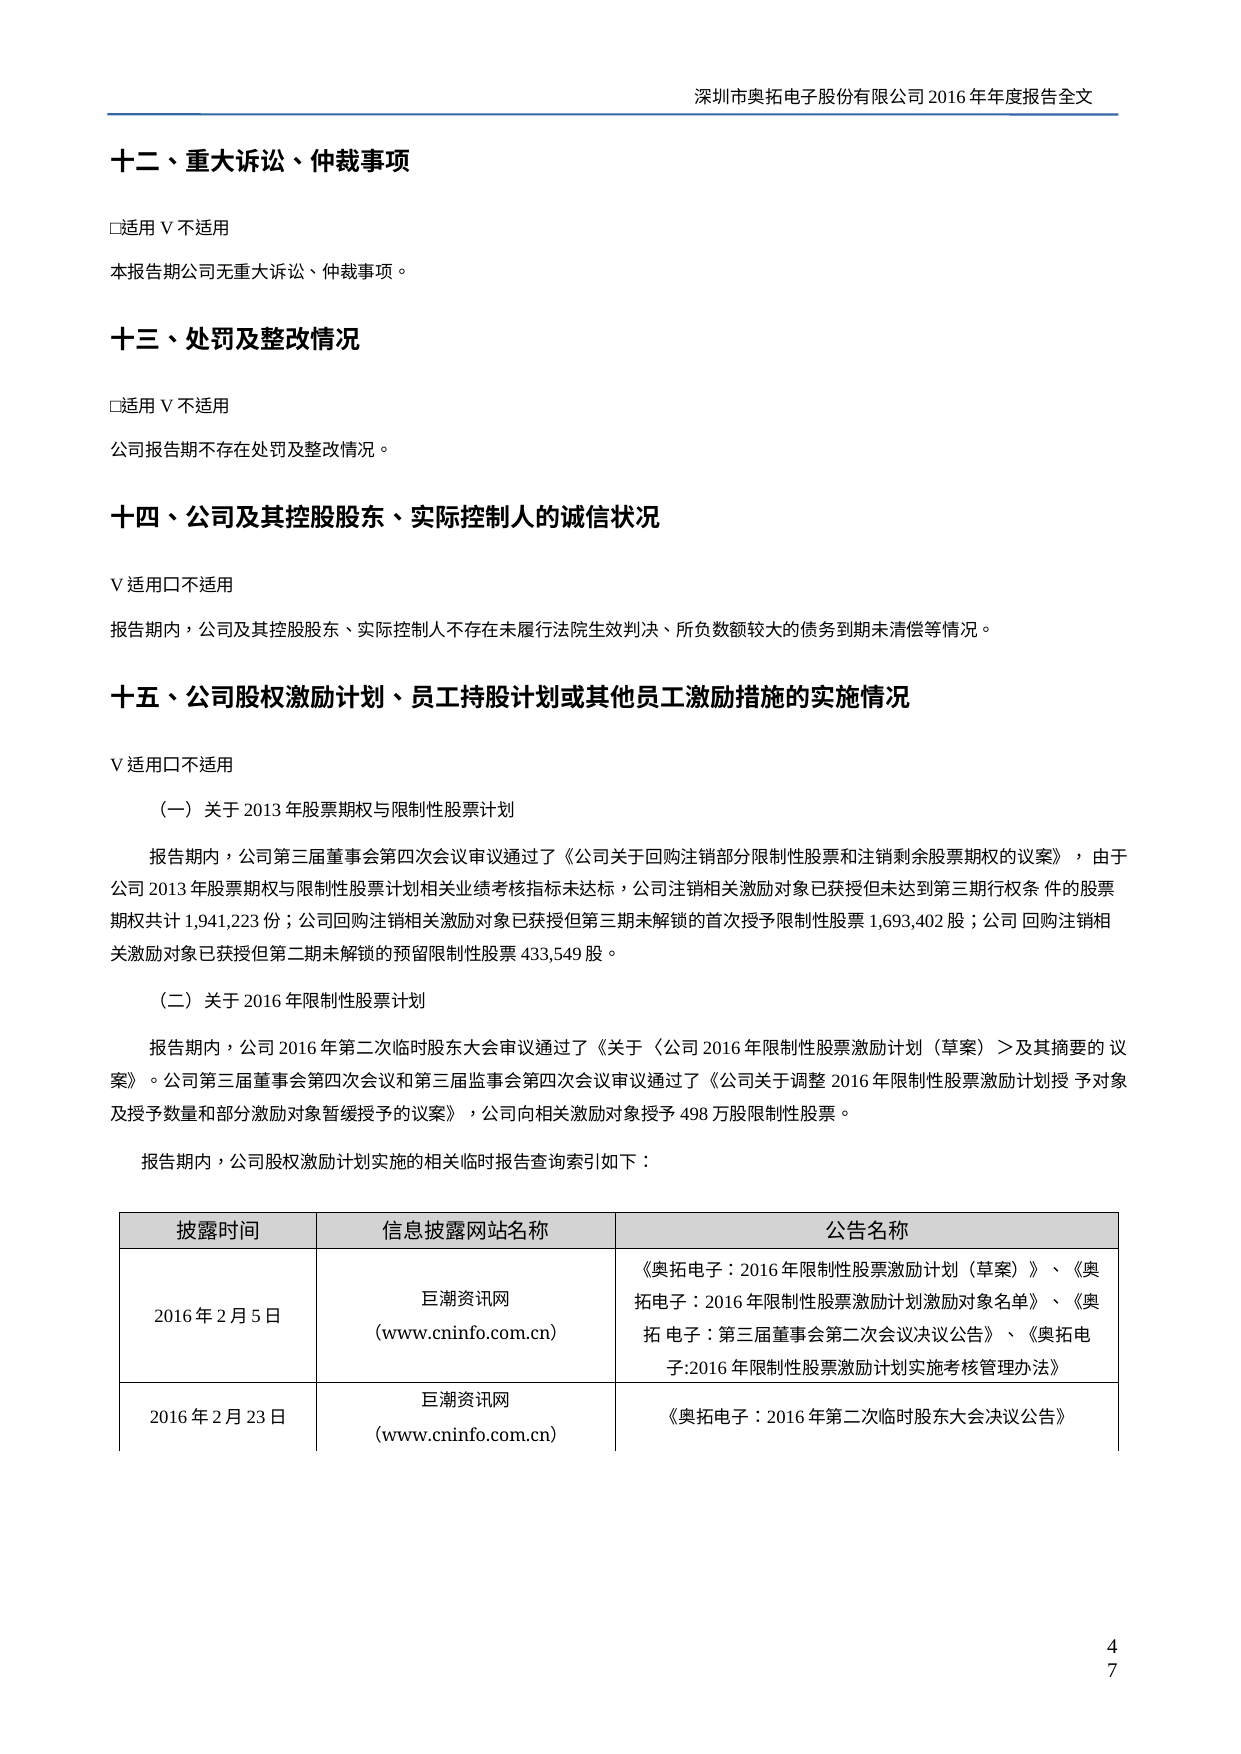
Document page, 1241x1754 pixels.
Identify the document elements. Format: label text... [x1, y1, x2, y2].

text （二） 关于2016年限制性股票计划 [110, 981, 1128, 1014]
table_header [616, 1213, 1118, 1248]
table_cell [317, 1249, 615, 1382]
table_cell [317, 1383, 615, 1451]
text V适用口不适用 [110, 572, 1128, 597]
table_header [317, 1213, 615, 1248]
text 报告期内，公司第三届董事会第四次会议审议通过了《公司关于回购注销部分限制性股票和注销剩余股票期权的议案》， 由于公司2013年股票期权与限制性股票计划相关业绩考核指标未达标，公司注销相关激励对象已获授但未达到第三期行权条 件的股票期权共计1,941,223份；公司回购注销相关激励对象已获授但第三期未解锁的首次授予限制性股票1,693,402股；公司 回购注销相关激励对象已获授但第二期未解锁的预留限制性股票433,549股。 [110, 837, 1128, 966]
text 十二、重大诉讼、仲裁事项 [110, 144, 1128, 178]
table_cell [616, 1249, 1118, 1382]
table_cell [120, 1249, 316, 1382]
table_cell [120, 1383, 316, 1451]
text □适用V不适用 [110, 394, 1128, 418]
text 公司报告期不存在处罚及整改情况。 [110, 430, 1128, 463]
text （一） 关于2013年股票期权与限制性股票计划 [110, 790, 1128, 823]
text 报告期内，公司股权激励计划实施的相关临时报告查询索引如下： [110, 1142, 1128, 1174]
text 报告期内，公司2016年第二次临时股东大会审议通过了《关于〈公司2016年限制性股票激励计划（草案）＞及其摘要的 议案》。公司第三届董事会第四次会议和第三届监事会第四次会议审议通过了《公司关于调整2016年限制性股票激励计划授 予对象及授予数量和部分激励对象暂缓授予的议案》，公司向相关激励对象授予498万股限制性股票。 [110, 1028, 1128, 1127]
text □适用V不适用 [110, 216, 1128, 240]
text 十三、处罚及整改情况 [110, 322, 1128, 356]
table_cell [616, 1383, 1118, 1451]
text 十四、公司及其控股股东、实际控制人的诚信状况 [110, 500, 1128, 534]
text 报告期内，公司及其控股股东、实际控制人不存在未履行法院生效判决、所负数额较大的债务到期未清偿等情况。 [110, 610, 1128, 643]
text V适用口不适用 [110, 752, 1128, 777]
text 十五、公司股权激励计划、员工持股计划或其他员工激励措施的实施情况 [110, 680, 1128, 714]
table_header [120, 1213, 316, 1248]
text 本报告期公司无重大诉讼、仲裁事项。 [110, 252, 1128, 284]
